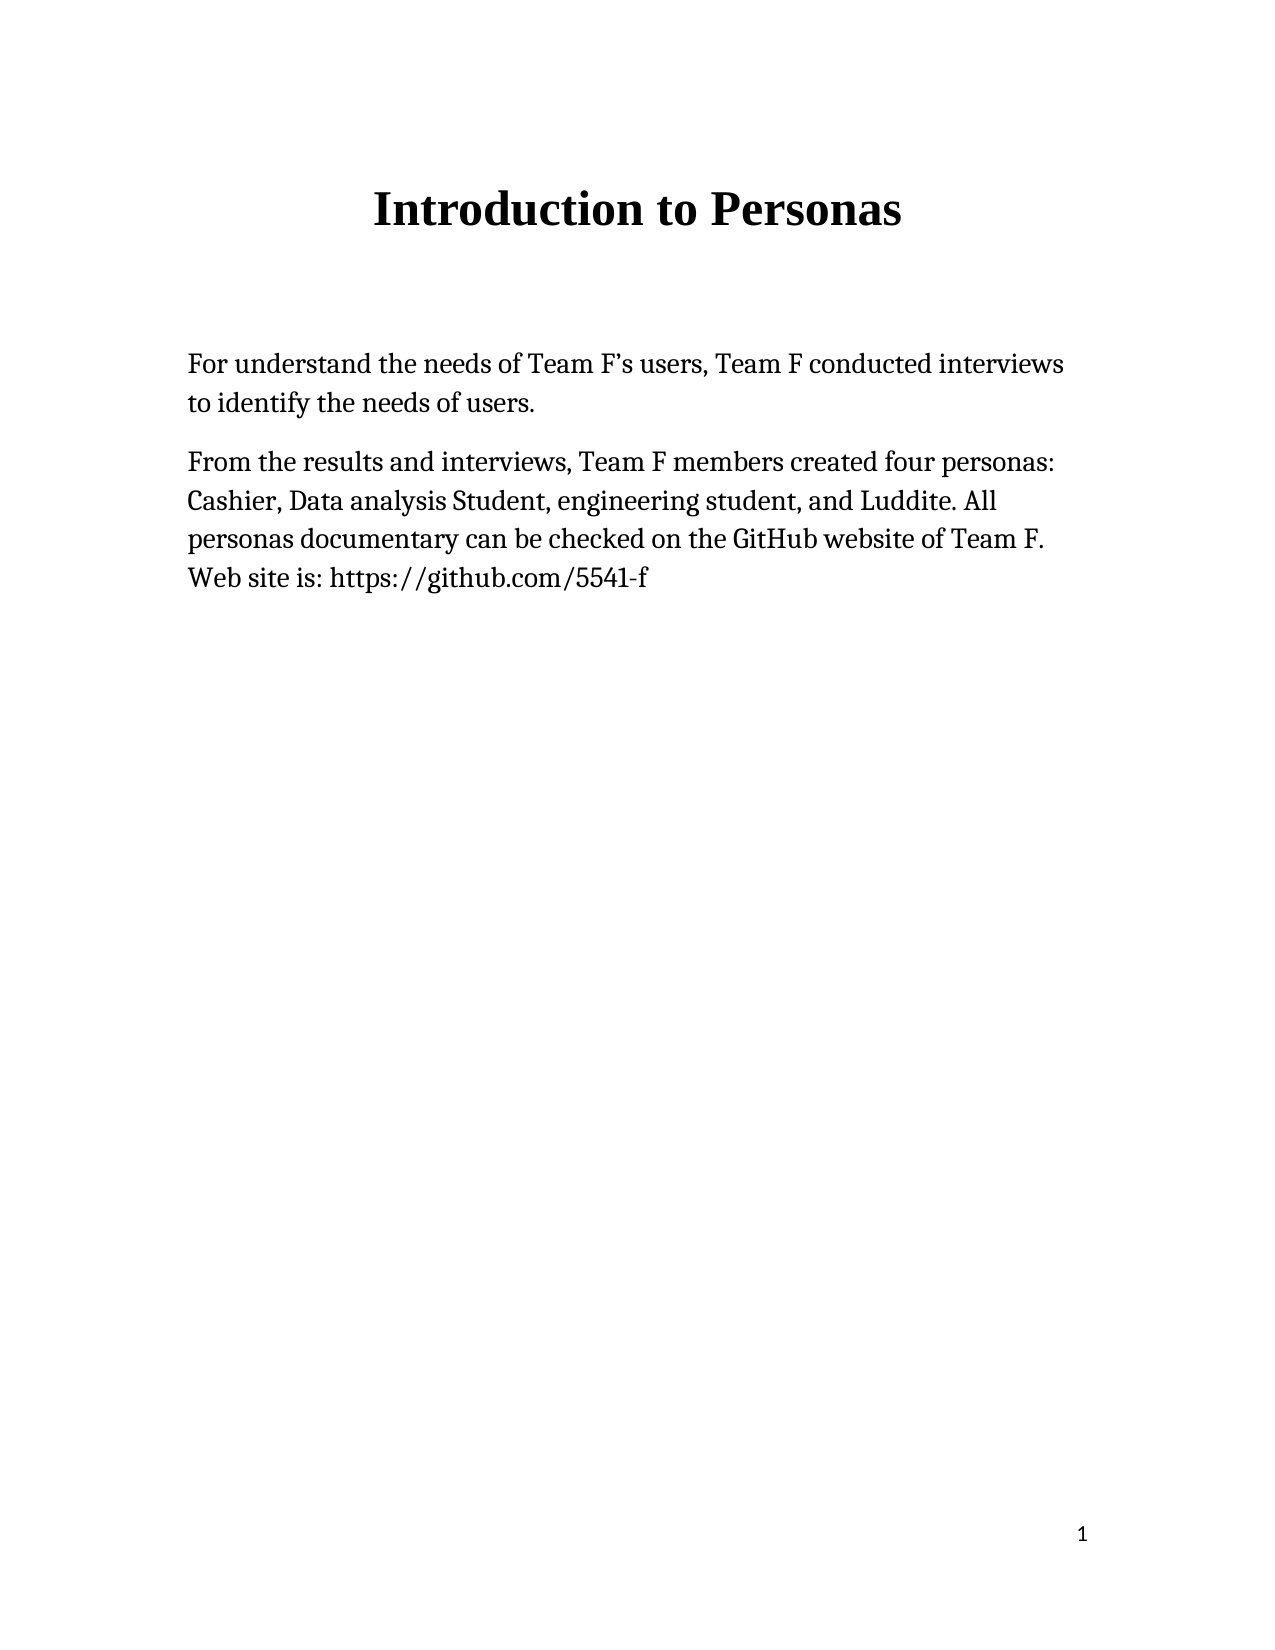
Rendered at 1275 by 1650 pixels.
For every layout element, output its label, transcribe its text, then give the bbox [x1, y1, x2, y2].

subtitle Introduction to Personas [187, 179, 1087, 237]
text From the results and interviews, Team F members created four personas: Cashier, Data analysis Student, engineering student, and Luddite. All personas documentary can be checked on the GitHub website of Team F. Web site is: https://github.com/5541-f [187, 445, 1087, 594]
text For understand the needs of Team F’s users, Team F conducted interviews to identify the needs of users. [187, 347, 1087, 419]
